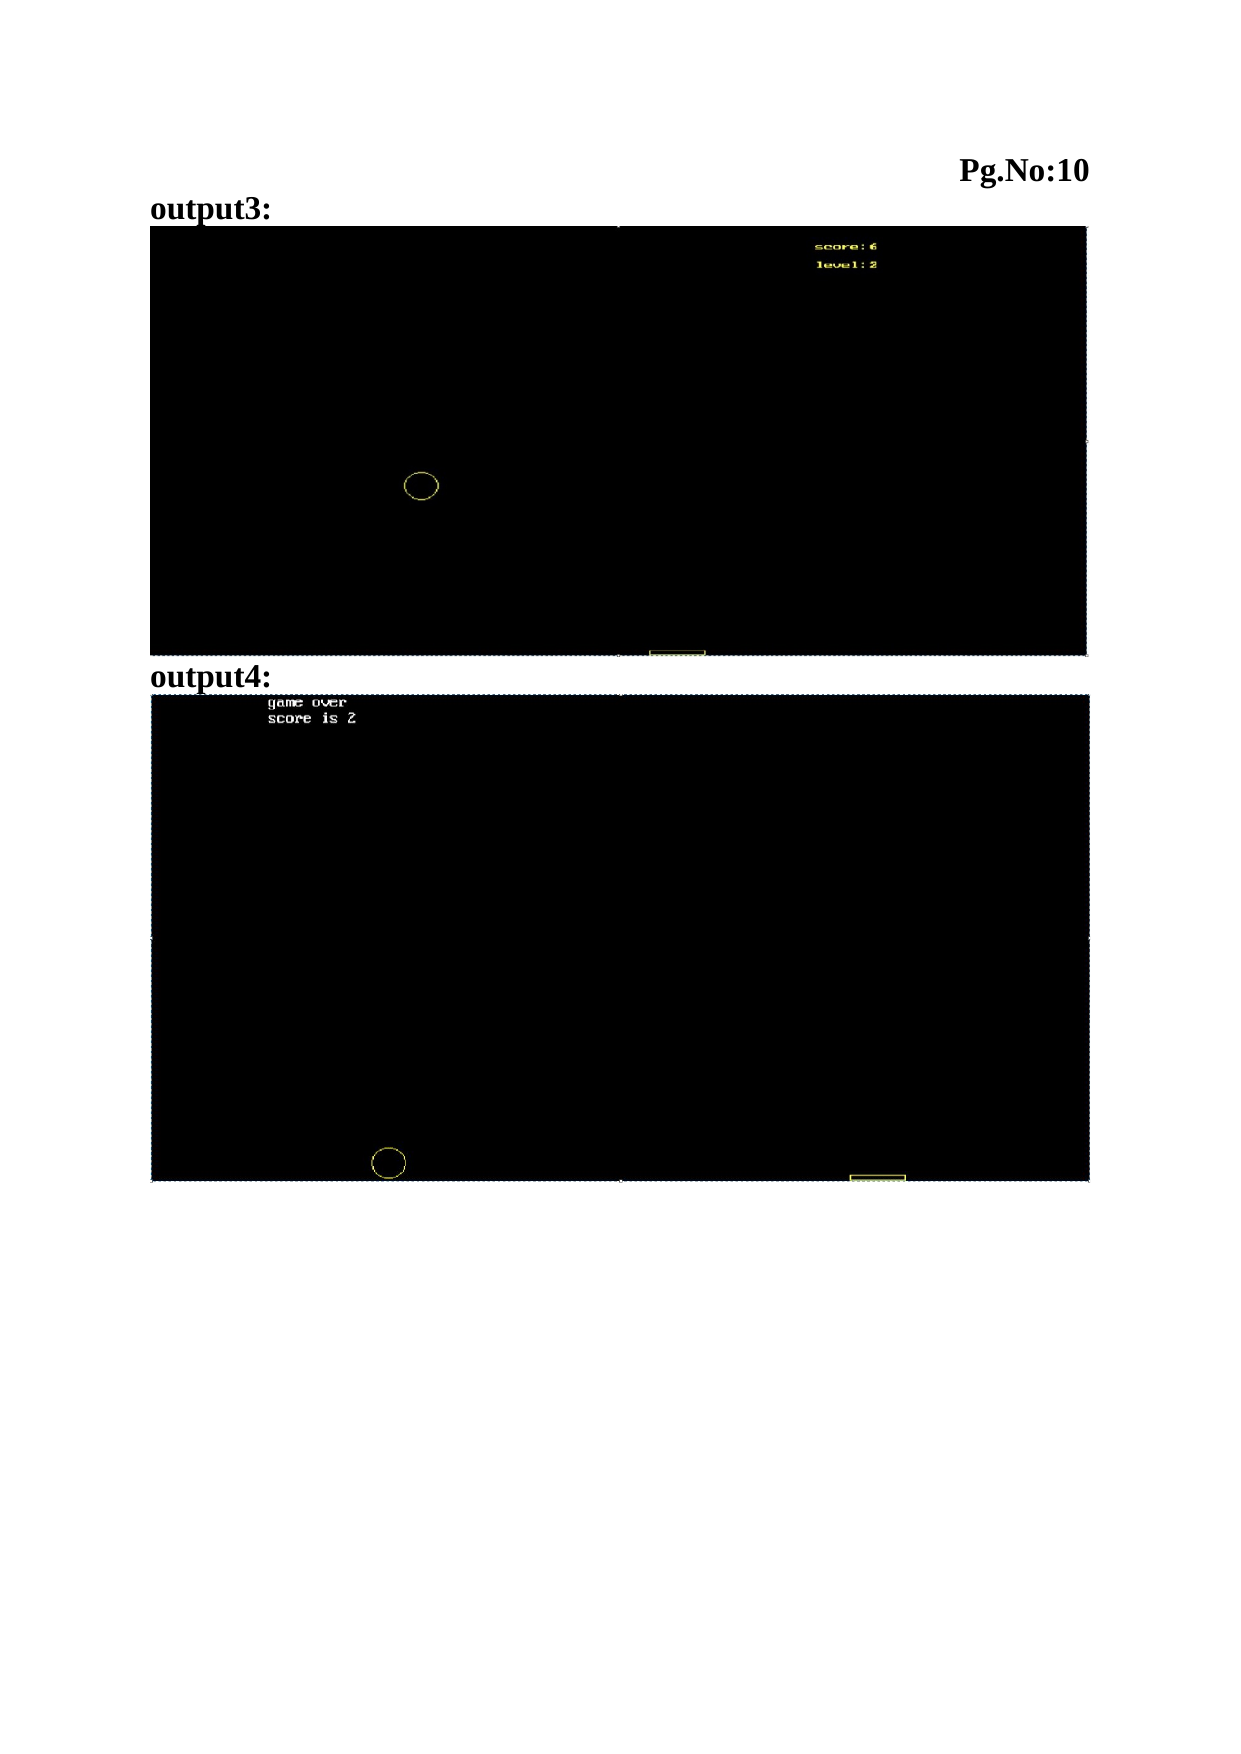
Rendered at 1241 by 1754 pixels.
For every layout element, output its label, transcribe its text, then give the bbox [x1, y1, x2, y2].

picture [150, 226, 1091, 657]
text output3:output4: [150, 657, 1090, 694]
text output3:output4: [150, 188, 1090, 226]
text Pg.No:10 [150, 150, 1090, 188]
picture [150, 694, 1091, 1183]
